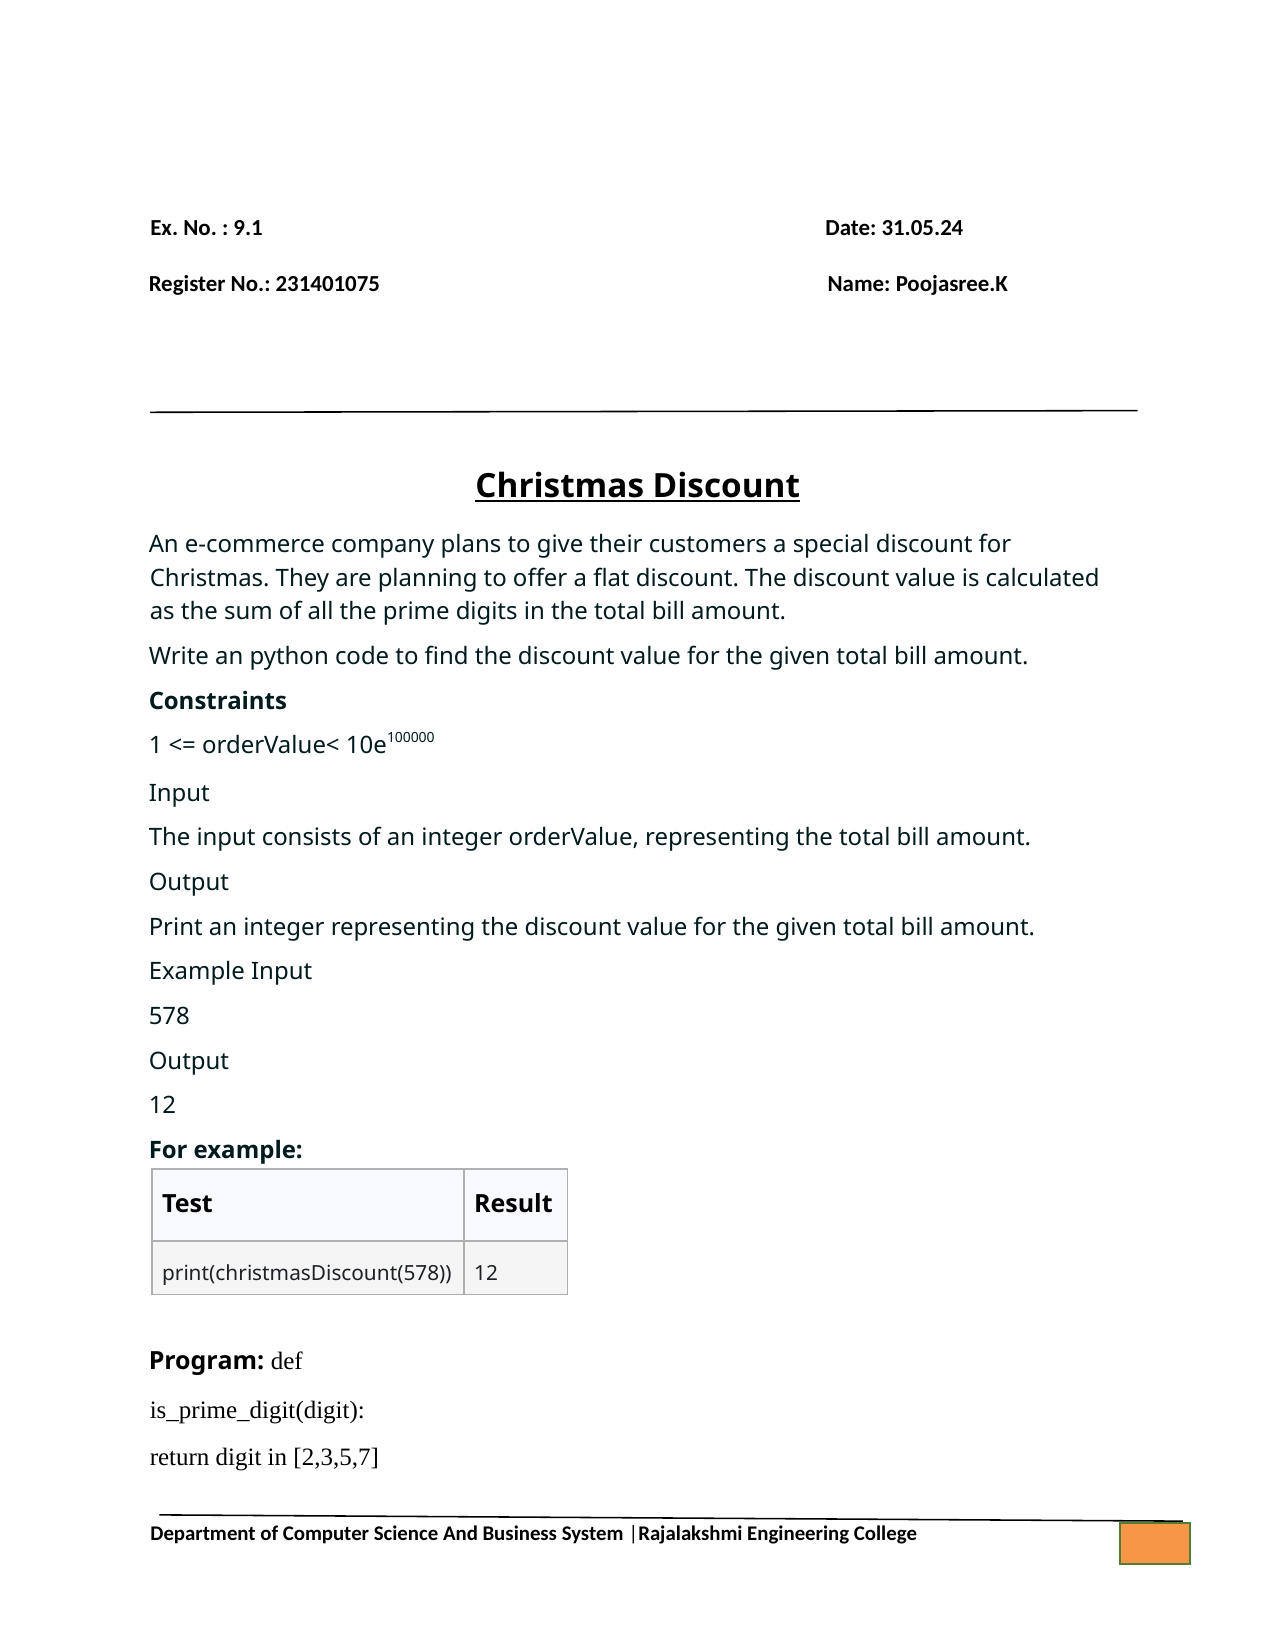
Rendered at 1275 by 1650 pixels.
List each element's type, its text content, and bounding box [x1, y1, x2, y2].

text 1 <= orderValue< 10e100000 [148, 728, 1126, 760]
text 12 [148, 1088, 1126, 1121]
text Program: def is_prime_digit(digit): return digit in [2,3,5,7] [148, 1343, 410, 1471]
table_header Test [153, 1170, 463, 1240]
text The input consists of an integer orderValue, representing the total bill amount. [148, 820, 1126, 853]
table_header Result [465, 1170, 567, 1240]
text Print an integer representing the discount value for the given total bill amount. [148, 909, 1126, 942]
subtitle Christmas Discount [150, 461, 1125, 507]
text Write an python code to find the discount value for the given total bill amount. [148, 639, 1126, 671]
text An e-commerce company plans to give their customers a special discount for Christmas. They are planning to offer a flat discount. The discount value is calculated as the sum of all the prime digits in the total bill amount. [148, 526, 1126, 627]
text For example: [148, 1133, 1126, 1166]
table_cell print(christmasDiscount(578)) [153, 1242, 463, 1294]
text Input [148, 775, 1126, 808]
text 578 [148, 999, 1126, 1031]
text Register No.: 231401075 Name: Poojasree.K [148, 269, 1126, 297]
text Example Input [148, 954, 1126, 987]
text Constraints [148, 683, 1126, 716]
text Output [148, 865, 1126, 897]
text Output [148, 1043, 1126, 1076]
table_cell 12 [465, 1242, 567, 1294]
text Ex. No. : 9.1 Date: 31.05.24 [150, 213, 1126, 241]
